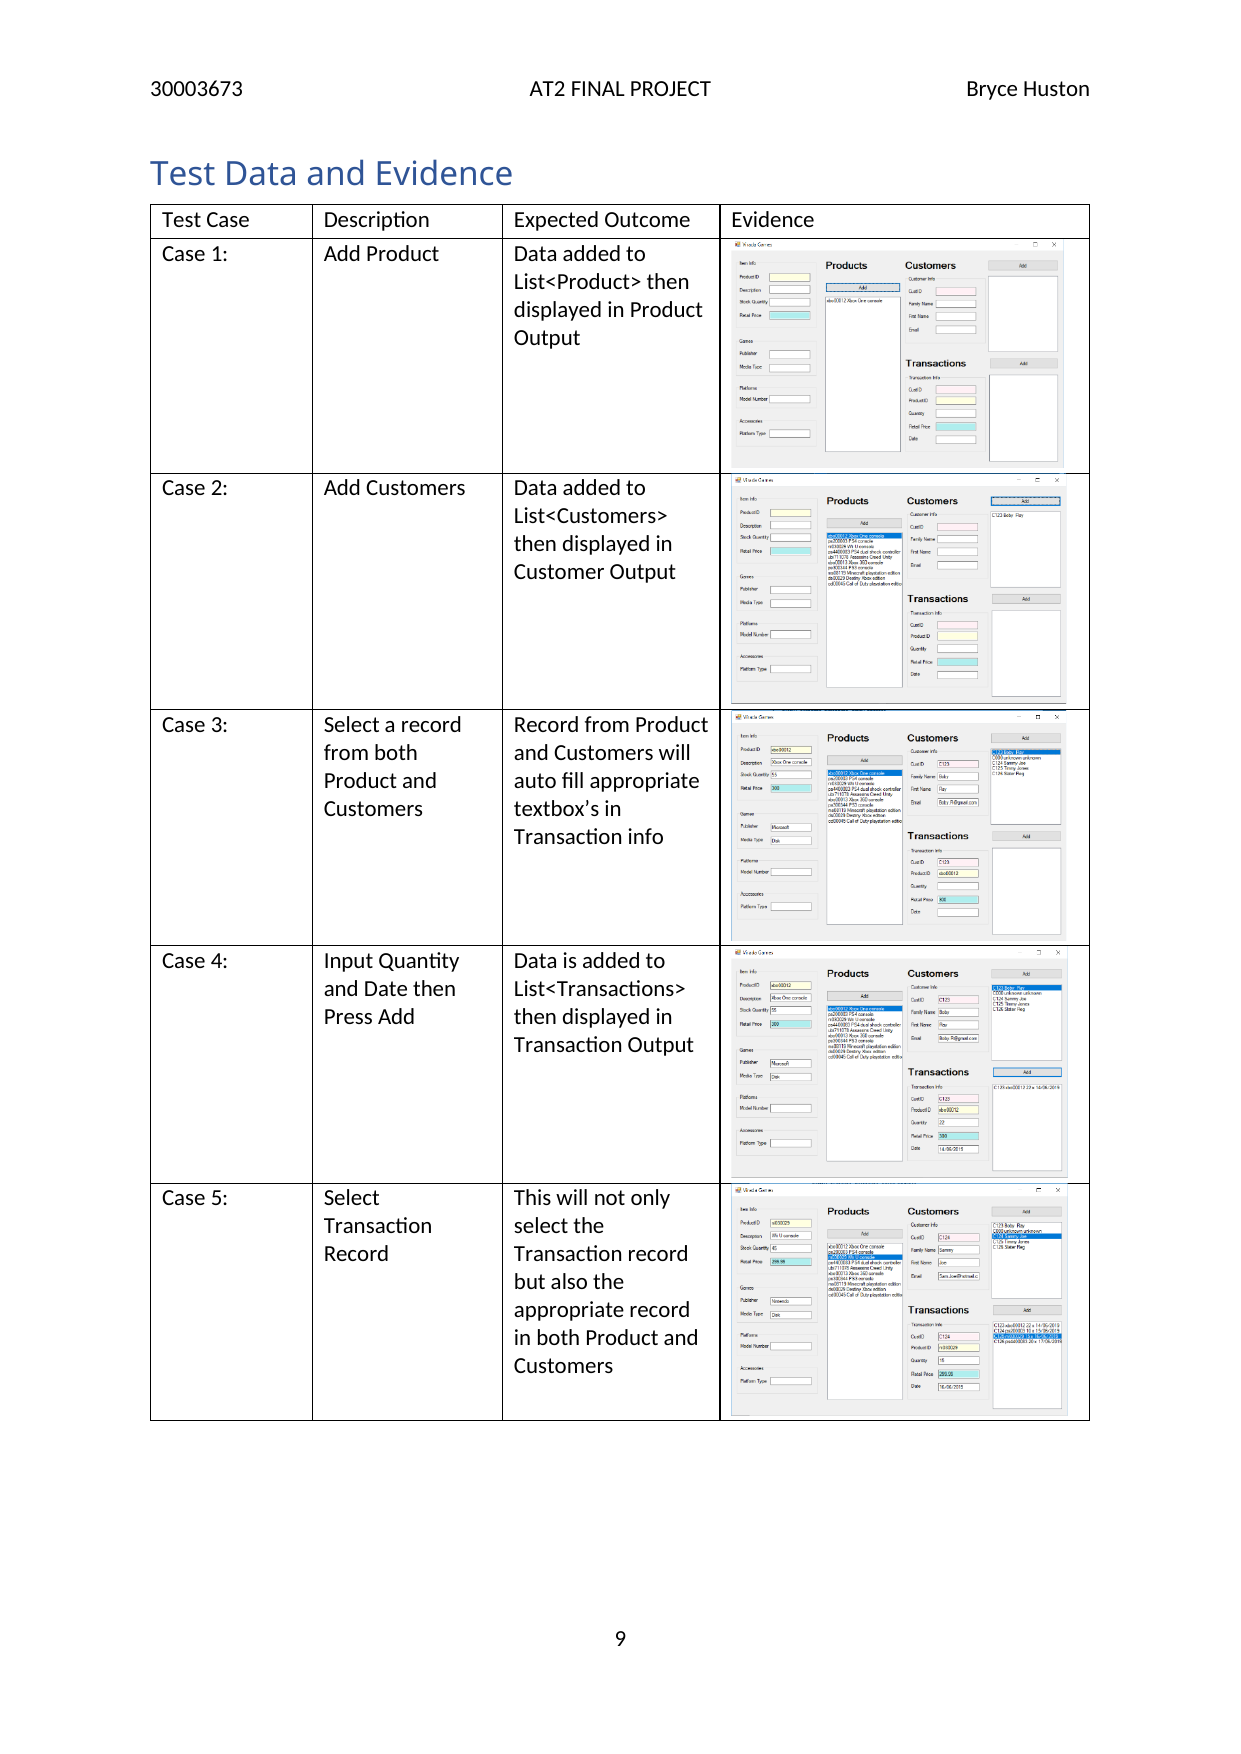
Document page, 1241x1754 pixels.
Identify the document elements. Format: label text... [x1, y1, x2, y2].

table_cell Case 2: [151, 474, 312, 709]
table_header Test Case [151, 205, 312, 238]
picture [731, 710, 1067, 941]
table_cell Add Product [313, 239, 502, 472]
table_cell [721, 710, 1089, 945]
picture [731, 946, 1068, 1178]
table_cell Input Quantity and Date then Press Add [313, 946, 502, 1182]
table_cell [721, 1184, 1089, 1420]
table_cell Case 4: [151, 946, 312, 1182]
table_cell [721, 239, 1089, 472]
subtitle Test Data and Evidence [150, 150, 1090, 195]
table_header Description [313, 205, 502, 238]
table_header Expected Outcome [503, 205, 719, 238]
picture [731, 239, 1064, 468]
table_cell Select a record from both Product and Customers [313, 710, 502, 945]
table_cell Case 3: [151, 710, 312, 945]
picture [731, 1183, 1068, 1416]
table_cell Add Customers [313, 474, 502, 709]
picture [731, 473, 1067, 704]
table_cell Case 5: [151, 1184, 312, 1420]
table_cell Data added to List<Product> then displayed in Product Output [503, 239, 719, 472]
table_cell Case 1: [151, 239, 312, 472]
table_header Evidence [721, 205, 1089, 238]
table_cell Record from Product and Customers will auto fill appropriate textbox’s in Transaction info [503, 710, 719, 945]
table_cell This will not only select the Transaction record but also the appropriate record in both Product and Customers [503, 1184, 719, 1420]
table_cell [721, 946, 1089, 1182]
table_cell Data added to List<Customers> then displayed in Customer Output [503, 474, 719, 709]
table_cell Data is added to List<Transactions> then displayed in Transaction Output [503, 946, 719, 1182]
table_cell Select Transaction Record [313, 1184, 502, 1420]
table_cell [721, 474, 1089, 709]
